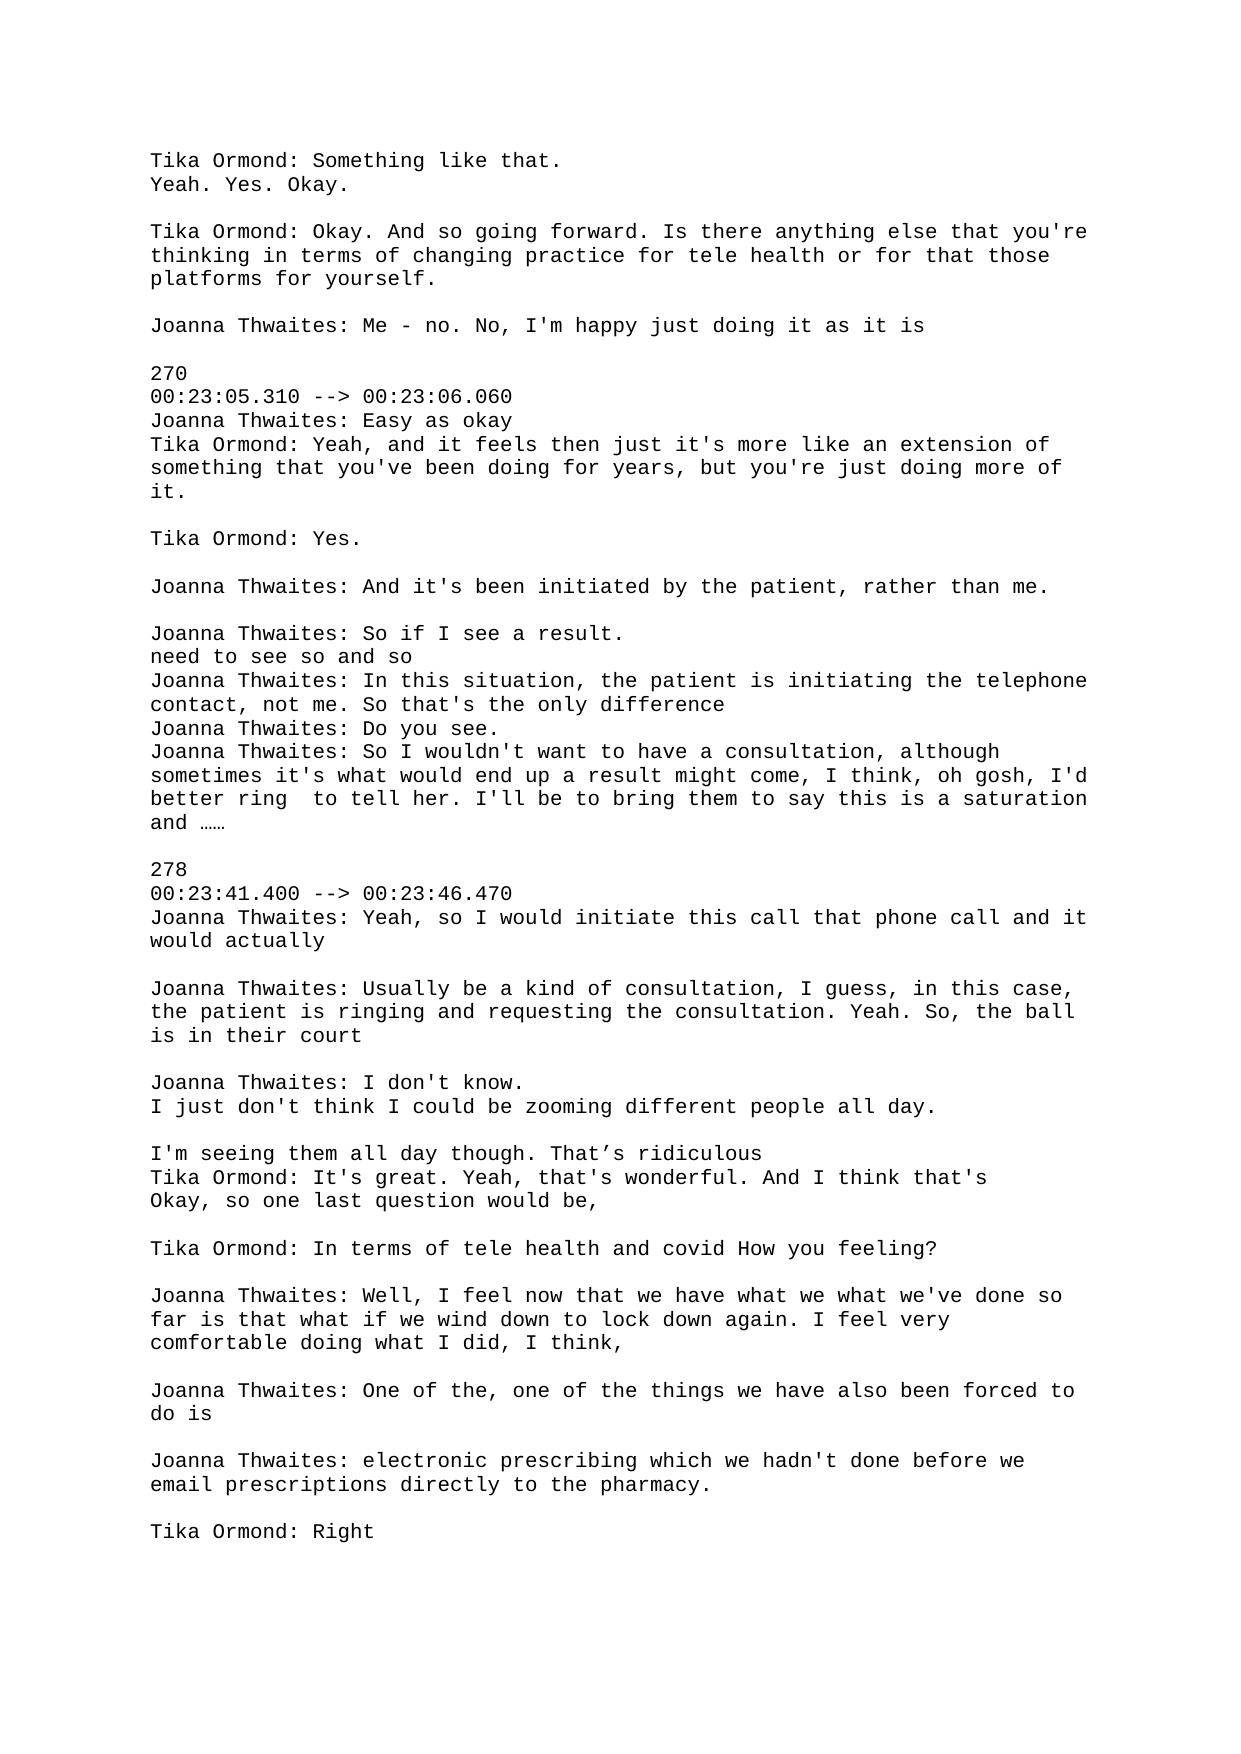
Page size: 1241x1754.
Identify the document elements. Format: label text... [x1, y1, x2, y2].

text Tika Ormond: Something like that. [150, 150, 1090, 174]
text Tika Ormond: Right [150, 1521, 1090, 1545]
text Joanna Thwaites: Do you see. [150, 717, 1090, 741]
text I just don't think I could be zooming different people all day. [150, 1096, 1090, 1119]
text Joanna Thwaites: Yeah, so I would initiate this call that phone call and it would actually [150, 907, 1090, 954]
text Joanna Thwaites: So if I see a result. [150, 623, 1090, 647]
text need to see so and so [150, 647, 1090, 670]
text Joanna Thwaites: One of the, one of the things we have also been forced to do is [150, 1379, 1090, 1427]
text 270 [150, 363, 1090, 386]
text Joanna Thwaites: And it's been initiated by the patient, rather than me. [150, 576, 1090, 599]
text Joanna Thwaites: electronic prescribing which we hadn't done before we email prescriptions directly to the pharmacy. [150, 1451, 1090, 1498]
text Joanna Thwaites: I don't know. [150, 1072, 1090, 1096]
text 00:23:41.400 --> 00:23:46.470 [150, 883, 1090, 907]
text Joanna Thwaites: Easy as okay [150, 410, 1090, 434]
text Yeah. Yes. Okay. [150, 174, 1090, 197]
text Tika Ormond: Okay. And so going forward. Is there anything else that you're thinking in terms of changing practice for tele health or for that those platforms for yourself. [150, 221, 1090, 292]
text Tika Ormond: It's great. Yeah, that's wonderful. And I think that's [150, 1167, 1090, 1190]
text Okay, so one last question would be, [150, 1190, 1090, 1214]
text Tika Ormond: In terms of tele health and covid How you feeling? [150, 1238, 1090, 1261]
text Tika Ormond: Yeah, and it feels then just it's more like an extension of something that you've been doing for years, but you're just doing more of it. [150, 434, 1090, 505]
text Joanna Thwaites: Well, I feel now that we have what we what we've done so far is that what if we wind down to lock down again. I feel very comfortable doing what I did, I think, [150, 1285, 1090, 1356]
text 278 [150, 859, 1090, 883]
text Joanna Thwaites: In this situation, the patient is initiating the telephone contact, not me. So that's the only difference [150, 670, 1090, 717]
text Joanna Thwaites: Usually be a kind of consultation, I guess, in this case, the patient is ringing and requesting the consultation. Yeah. So, the ball is in their court [150, 978, 1090, 1048]
text 00:23:05.310 --> 00:23:06.060 [150, 386, 1090, 410]
text I'm seeing them all day though. That’s ridiculous [150, 1143, 1090, 1167]
text Joanna Thwaites: So I wouldn't want to have a consultation, although sometimes it's what would end up a result might come, I think, oh gosh, I'd better ring to tell her. I'll be to bring them to say this is a saturation and …… [150, 741, 1090, 836]
text Tika Ormond: Yes. [150, 528, 1090, 552]
text Joanna Thwaites: Me - no. No, I'm happy just doing it as it is [150, 316, 1090, 339]
